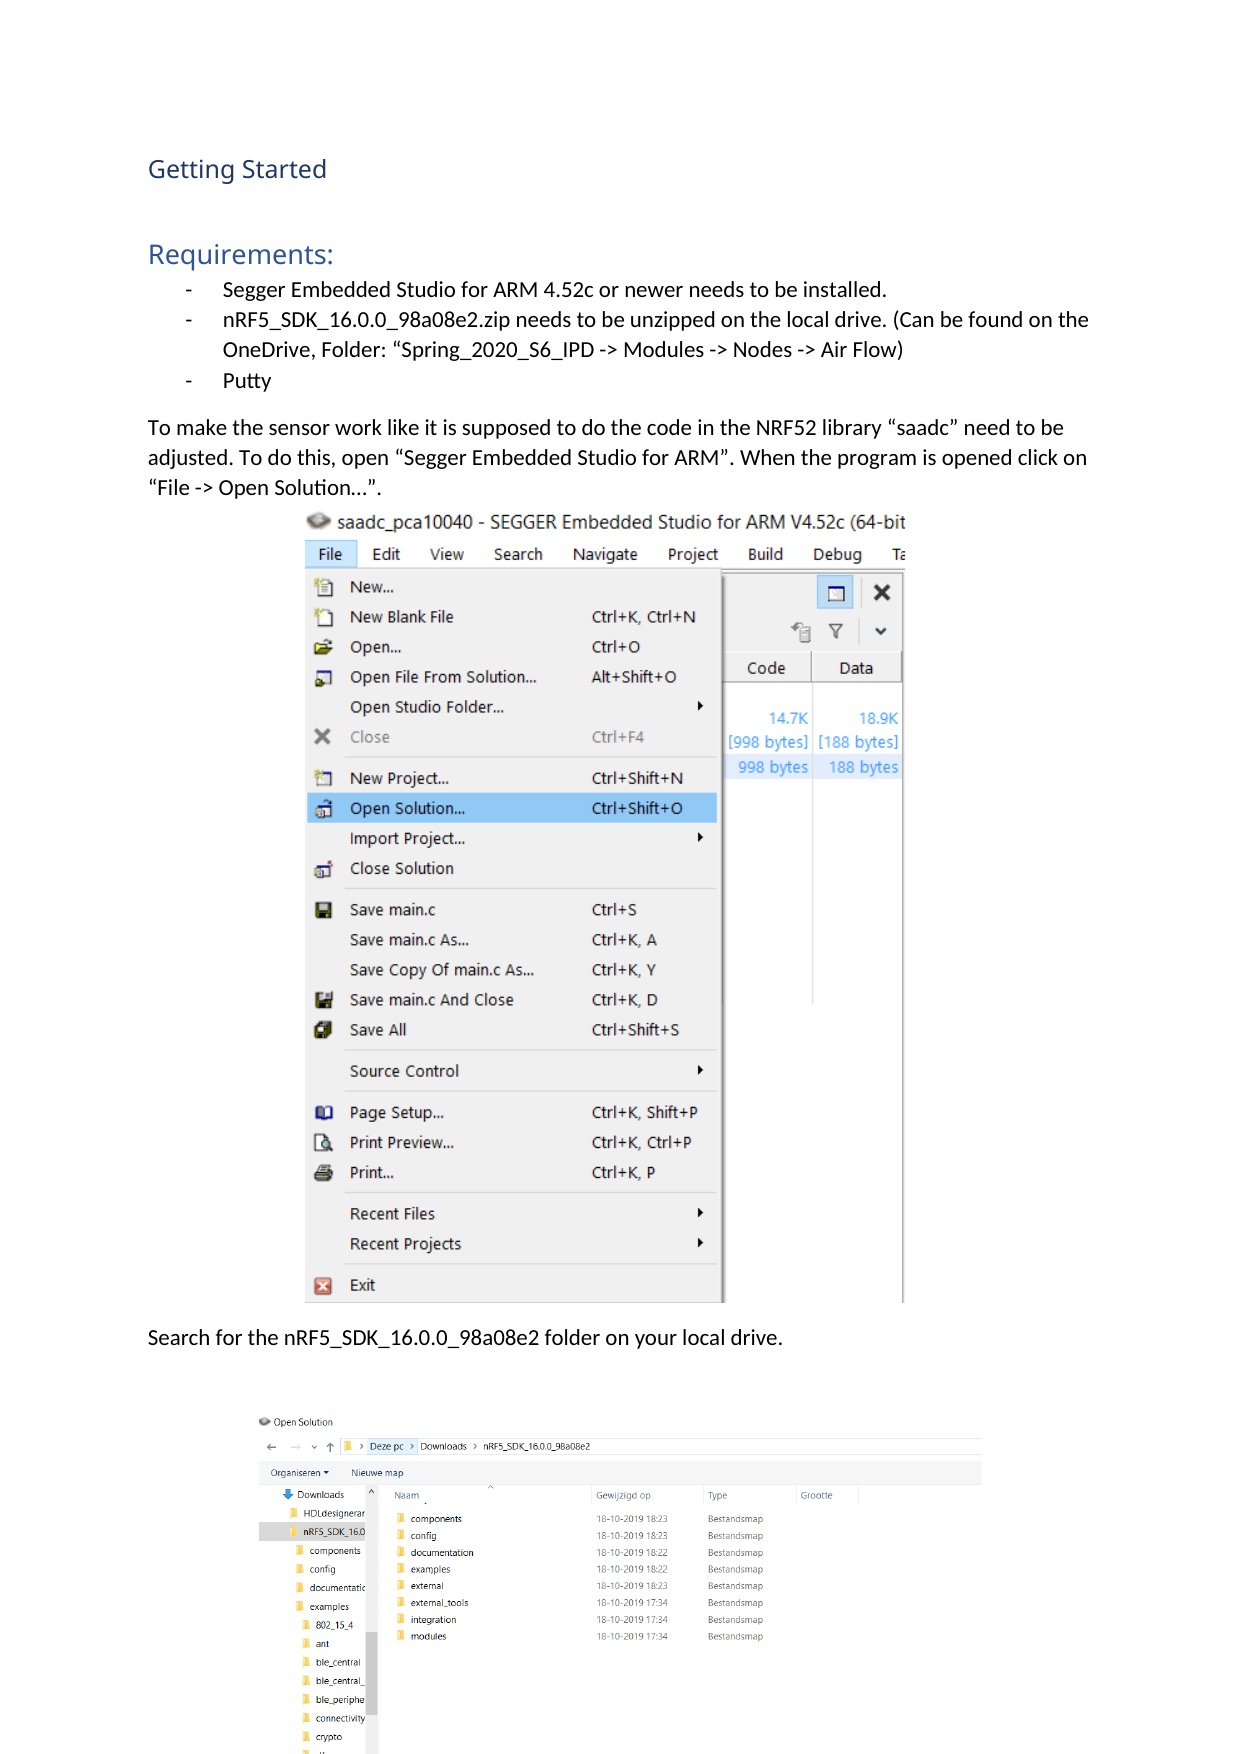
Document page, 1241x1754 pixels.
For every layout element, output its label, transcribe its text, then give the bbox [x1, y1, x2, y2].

list Segger Embedded Studio for ARM 4.52c or newer needs to be installed. [185, 275, 1093, 303]
subtitle Requirements: [148, 235, 1093, 272]
subtitle Getting Started [148, 152, 1093, 186]
list Putty [185, 366, 1093, 394]
picture [305, 506, 905, 1303]
picture [258, 1412, 982, 1754]
text To make the sensor work like it is supposed to do the code in the NRF52 library “saadc” need to be adjusted. To do this, open “Segger Embedded Studio for ARM”. When the program is opened click on “File -> Open Solution…”. [148, 413, 1093, 501]
list nRF5_SDK_16.0.0_98a08e2.zip needs to be unzipped on the local drive. (Can be found on the OneDrive, Folder: “Spring_2020_S6_IPD -> Modules -> Nodes -> Air Flow) [185, 305, 1093, 364]
